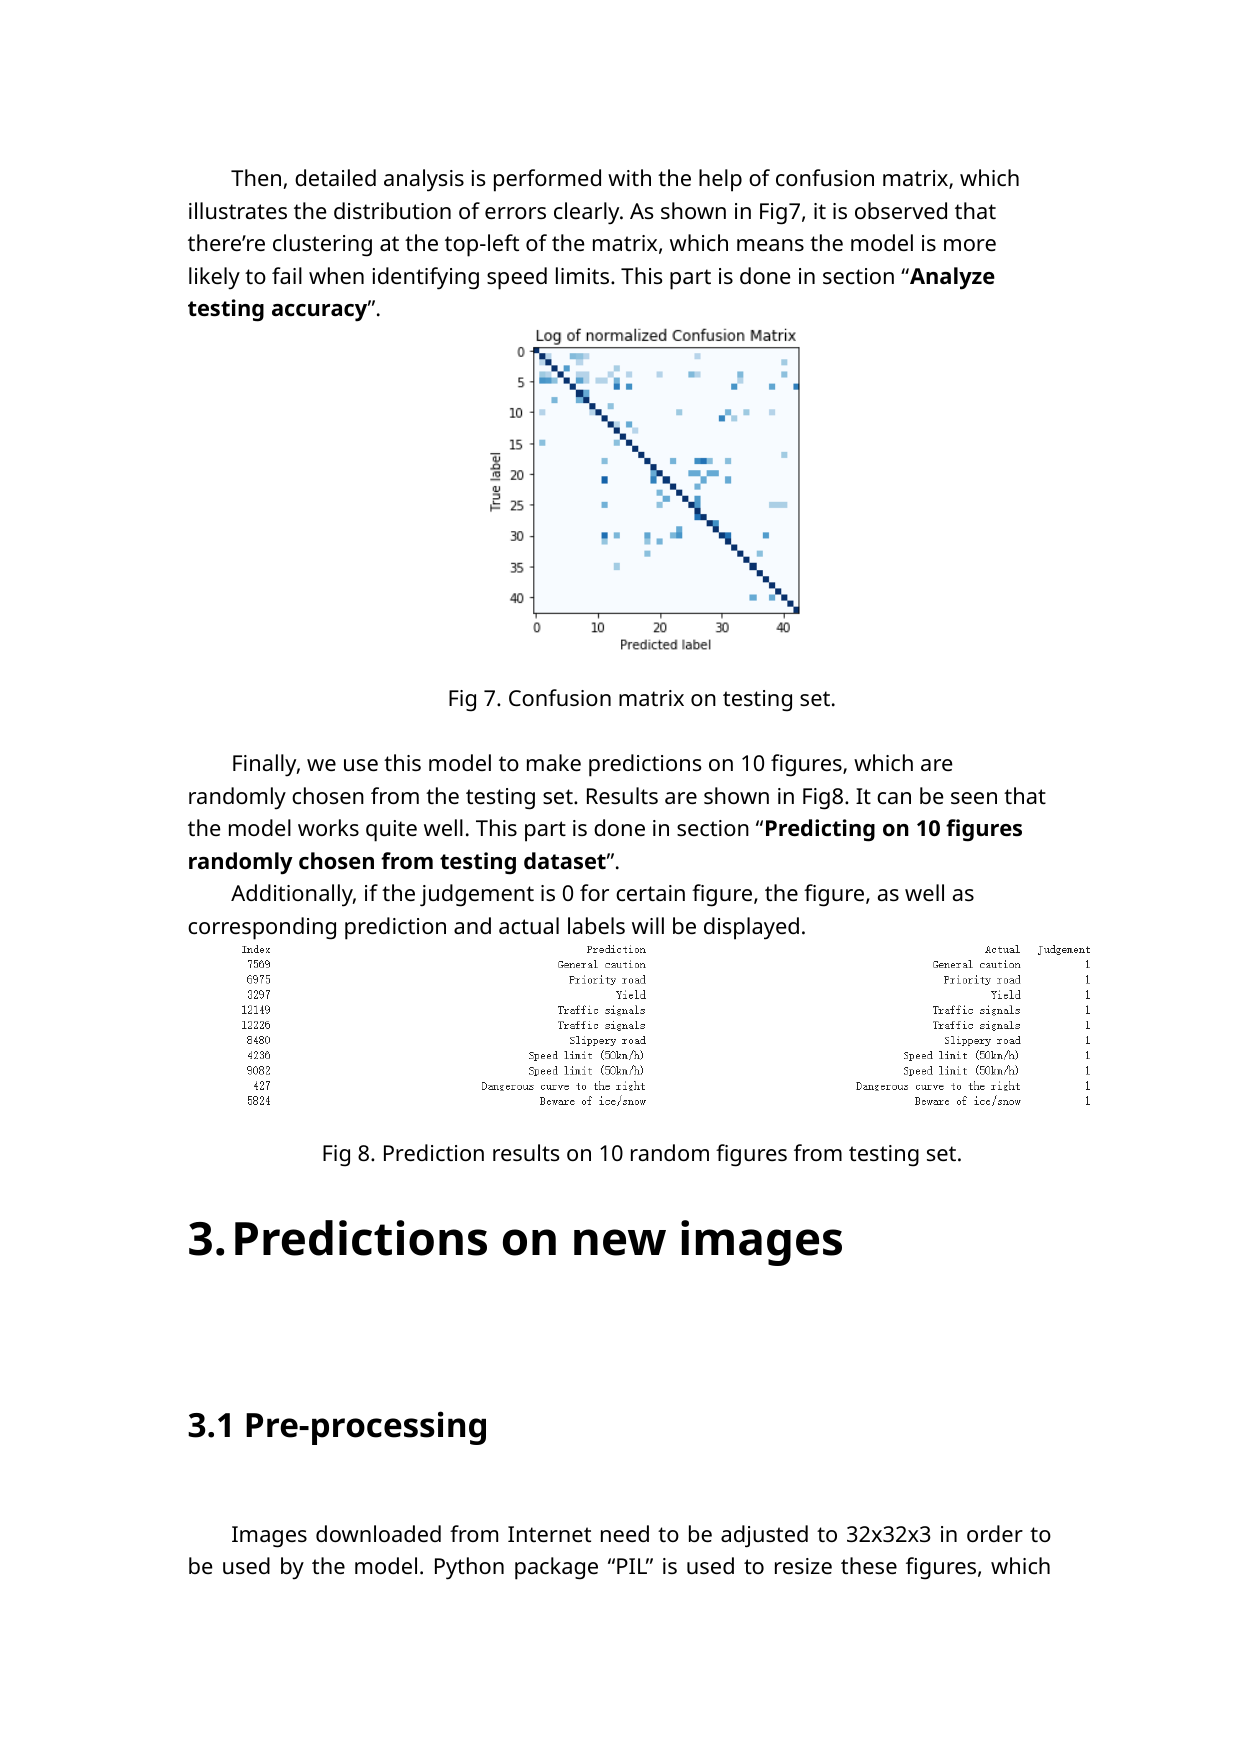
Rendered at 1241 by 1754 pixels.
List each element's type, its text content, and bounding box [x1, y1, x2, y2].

subtitle Predictions on new images [187, 1205, 1053, 1270]
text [187, 1517, 1053, 1582]
text Fig 7. Confusion matrix on testing set. [187, 682, 1053, 714]
text Fig 8. Prediction results on 10 random figures from testing set. [187, 1137, 1053, 1169]
subtitle 3.1 Pre-processing [187, 1392, 1053, 1457]
picture [477, 324, 807, 658]
text Additionally, if the judgement is 0 for certain figure, the figure, as well as corresponding prediction and actual labels will be displayed. [187, 877, 1053, 942]
picture [231, 942, 1097, 1112]
text Then, detailed analysis is performed with the help of confusion matrix, which illustrates the distribution of errors clearly. As shown in Fig7, it is observed that there’re clustering at the top-left of the matrix, which means the model is more likely to fail when identifying speed limits. This part is done in section “Analyze testing accuracy”. [187, 162, 1053, 324]
text Finally, we use this model to make predictions on 10 figures, which are randomly chosen from the testing set. Results are shown in Fig8. It can be seen that the model works quite well. This part is done in section “Predicting on 10 figures randomly chosen from testing dataset”. [187, 747, 1053, 877]
